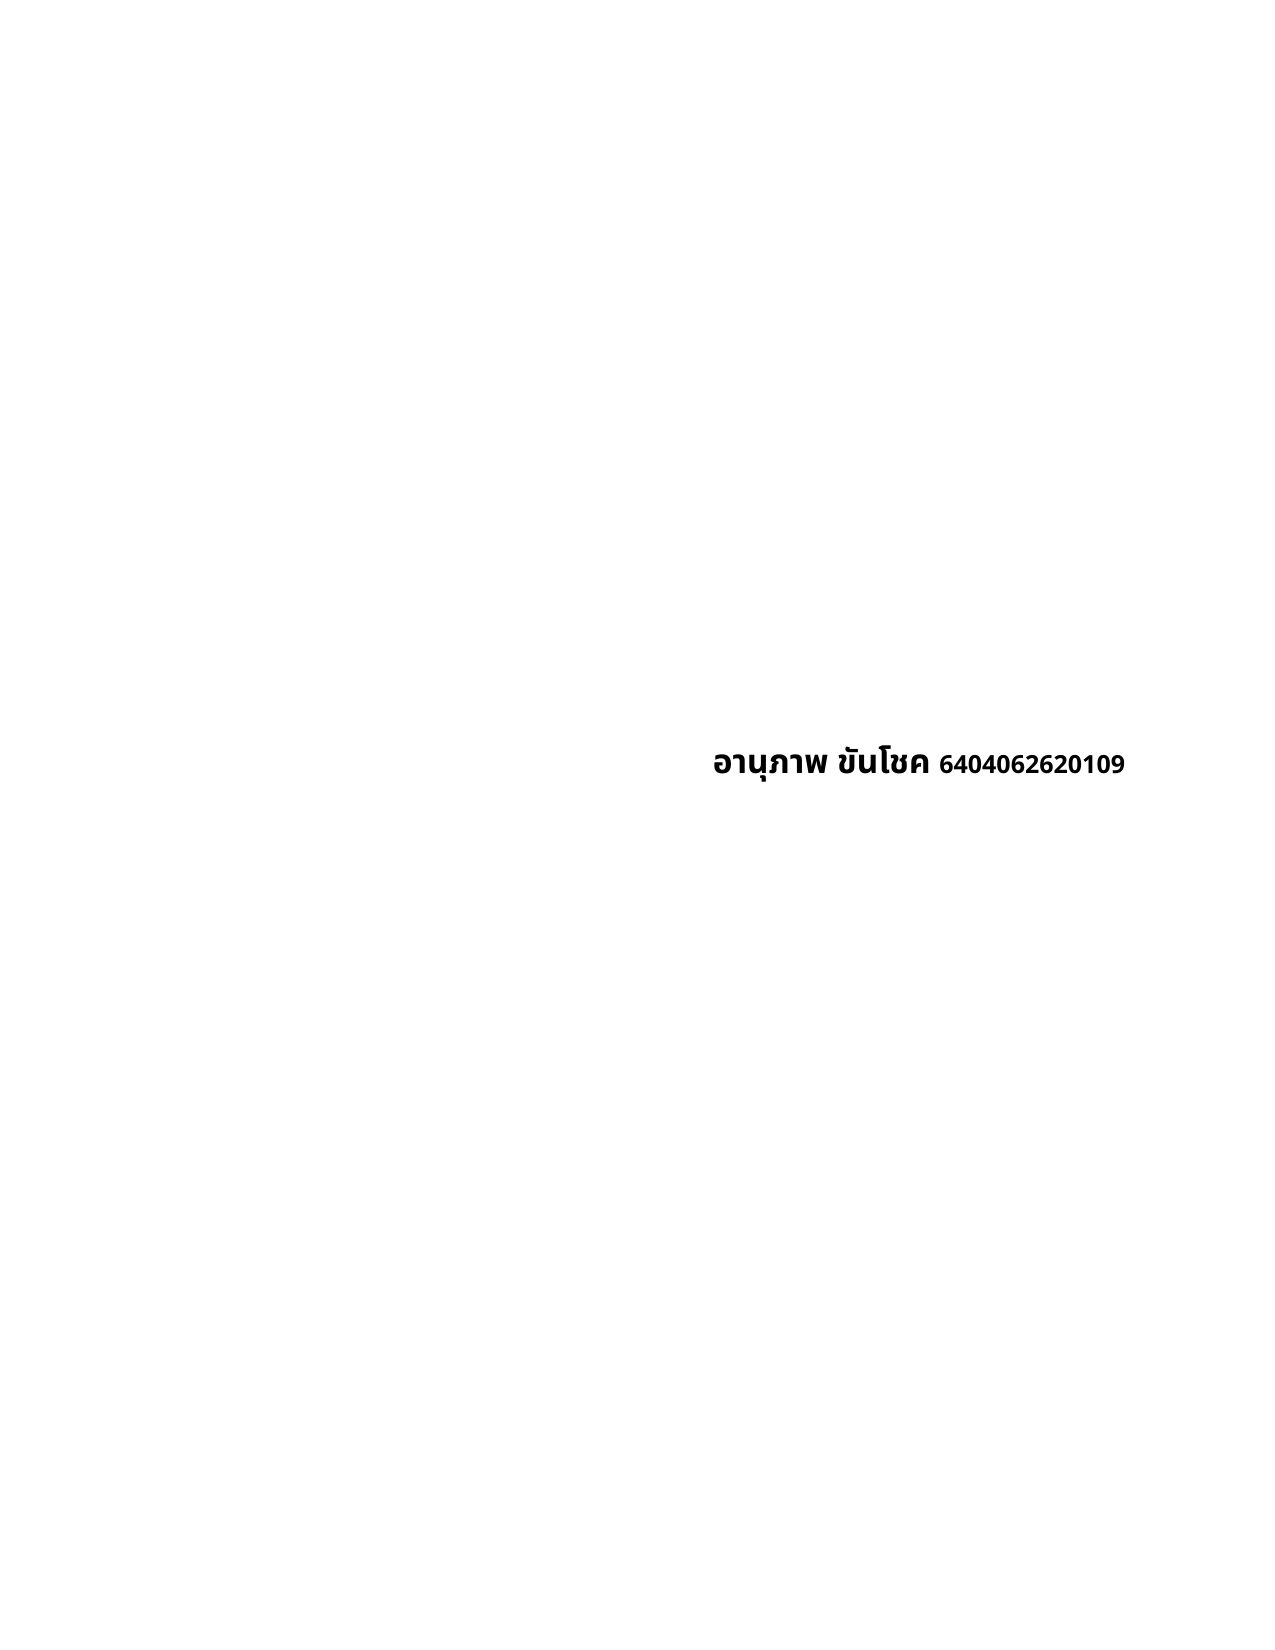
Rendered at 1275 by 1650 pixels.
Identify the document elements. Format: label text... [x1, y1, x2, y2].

text อานุภาพ ขันโชค 6404062620109 [150, 738, 1125, 788]
